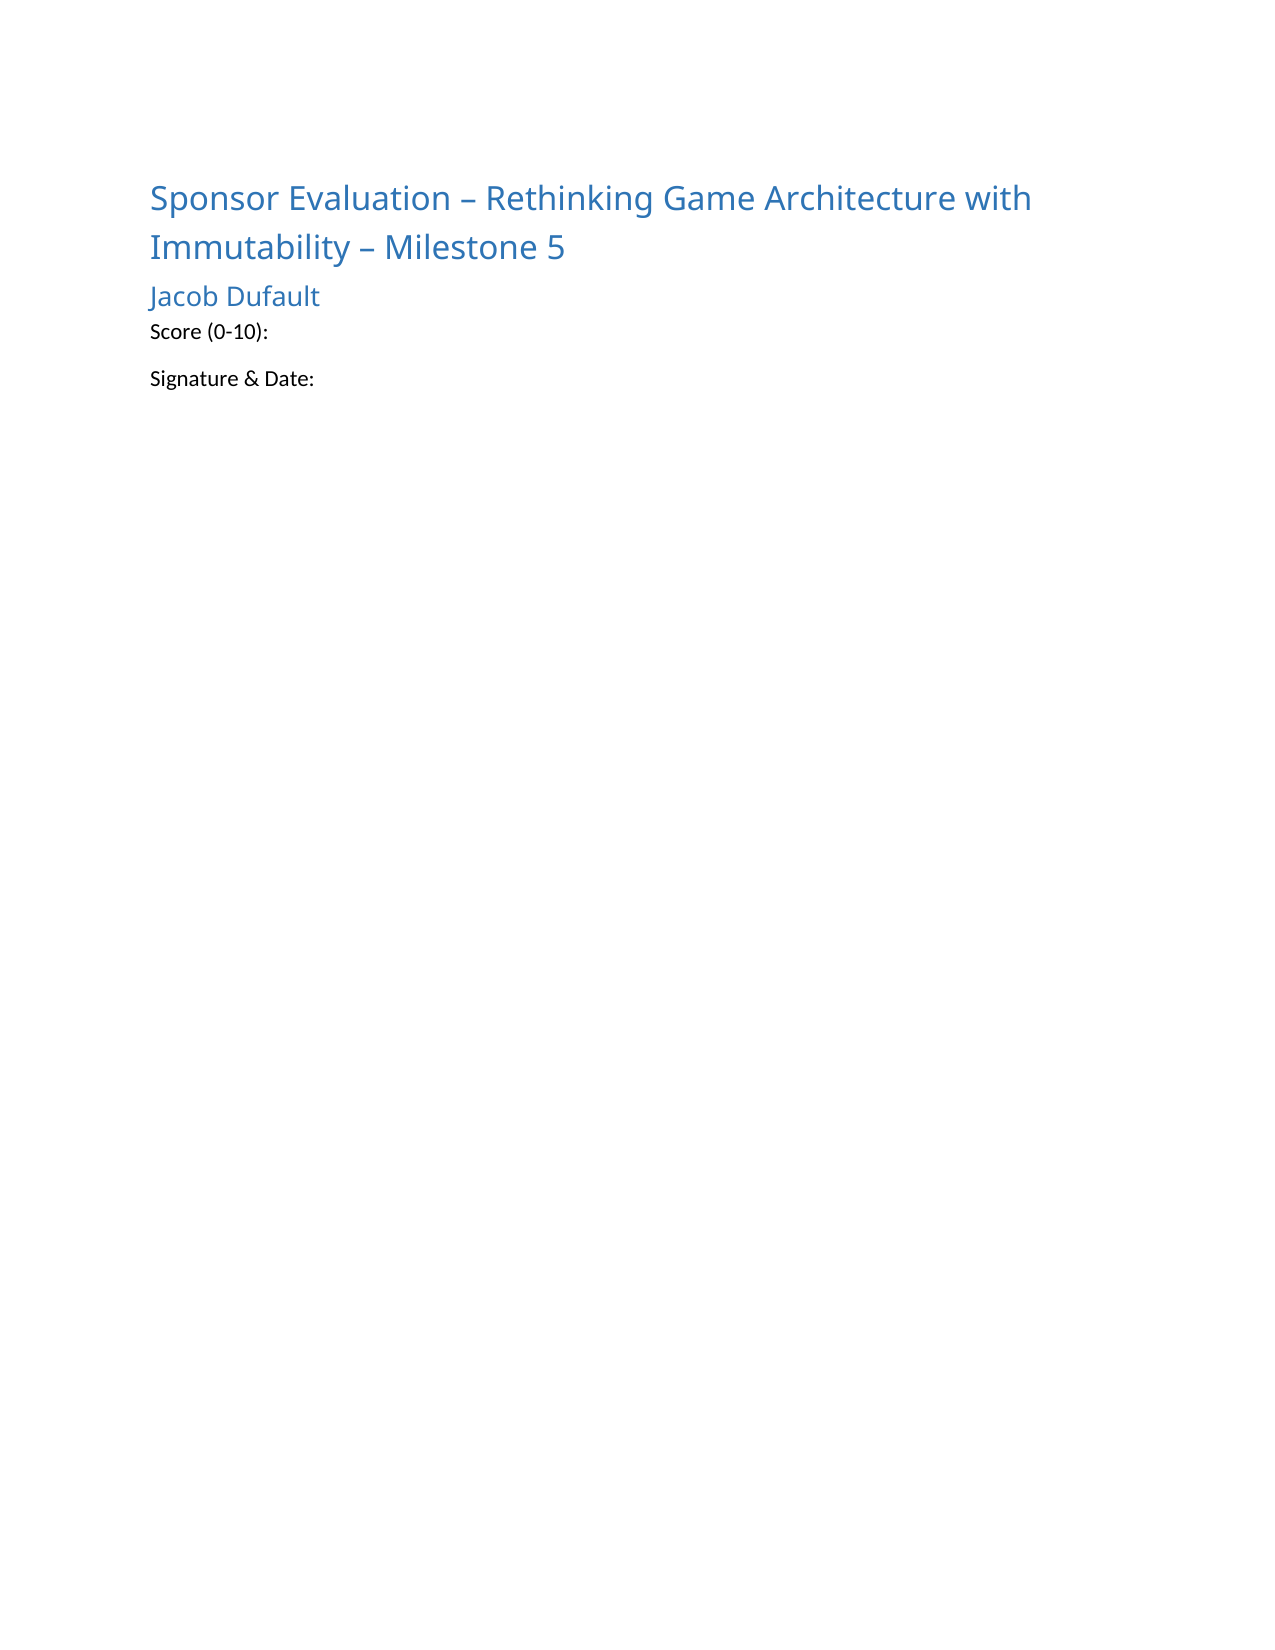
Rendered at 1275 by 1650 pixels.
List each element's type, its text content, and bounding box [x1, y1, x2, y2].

text Signature & Date: [150, 364, 1125, 392]
subtitle Sponsor Evaluation – Rethinking Game Architecture with Immutability – Milestone 5 [150, 175, 1125, 269]
text Score (0-10): [150, 317, 1125, 345]
subtitle Jacob Dufault [150, 277, 1125, 314]
